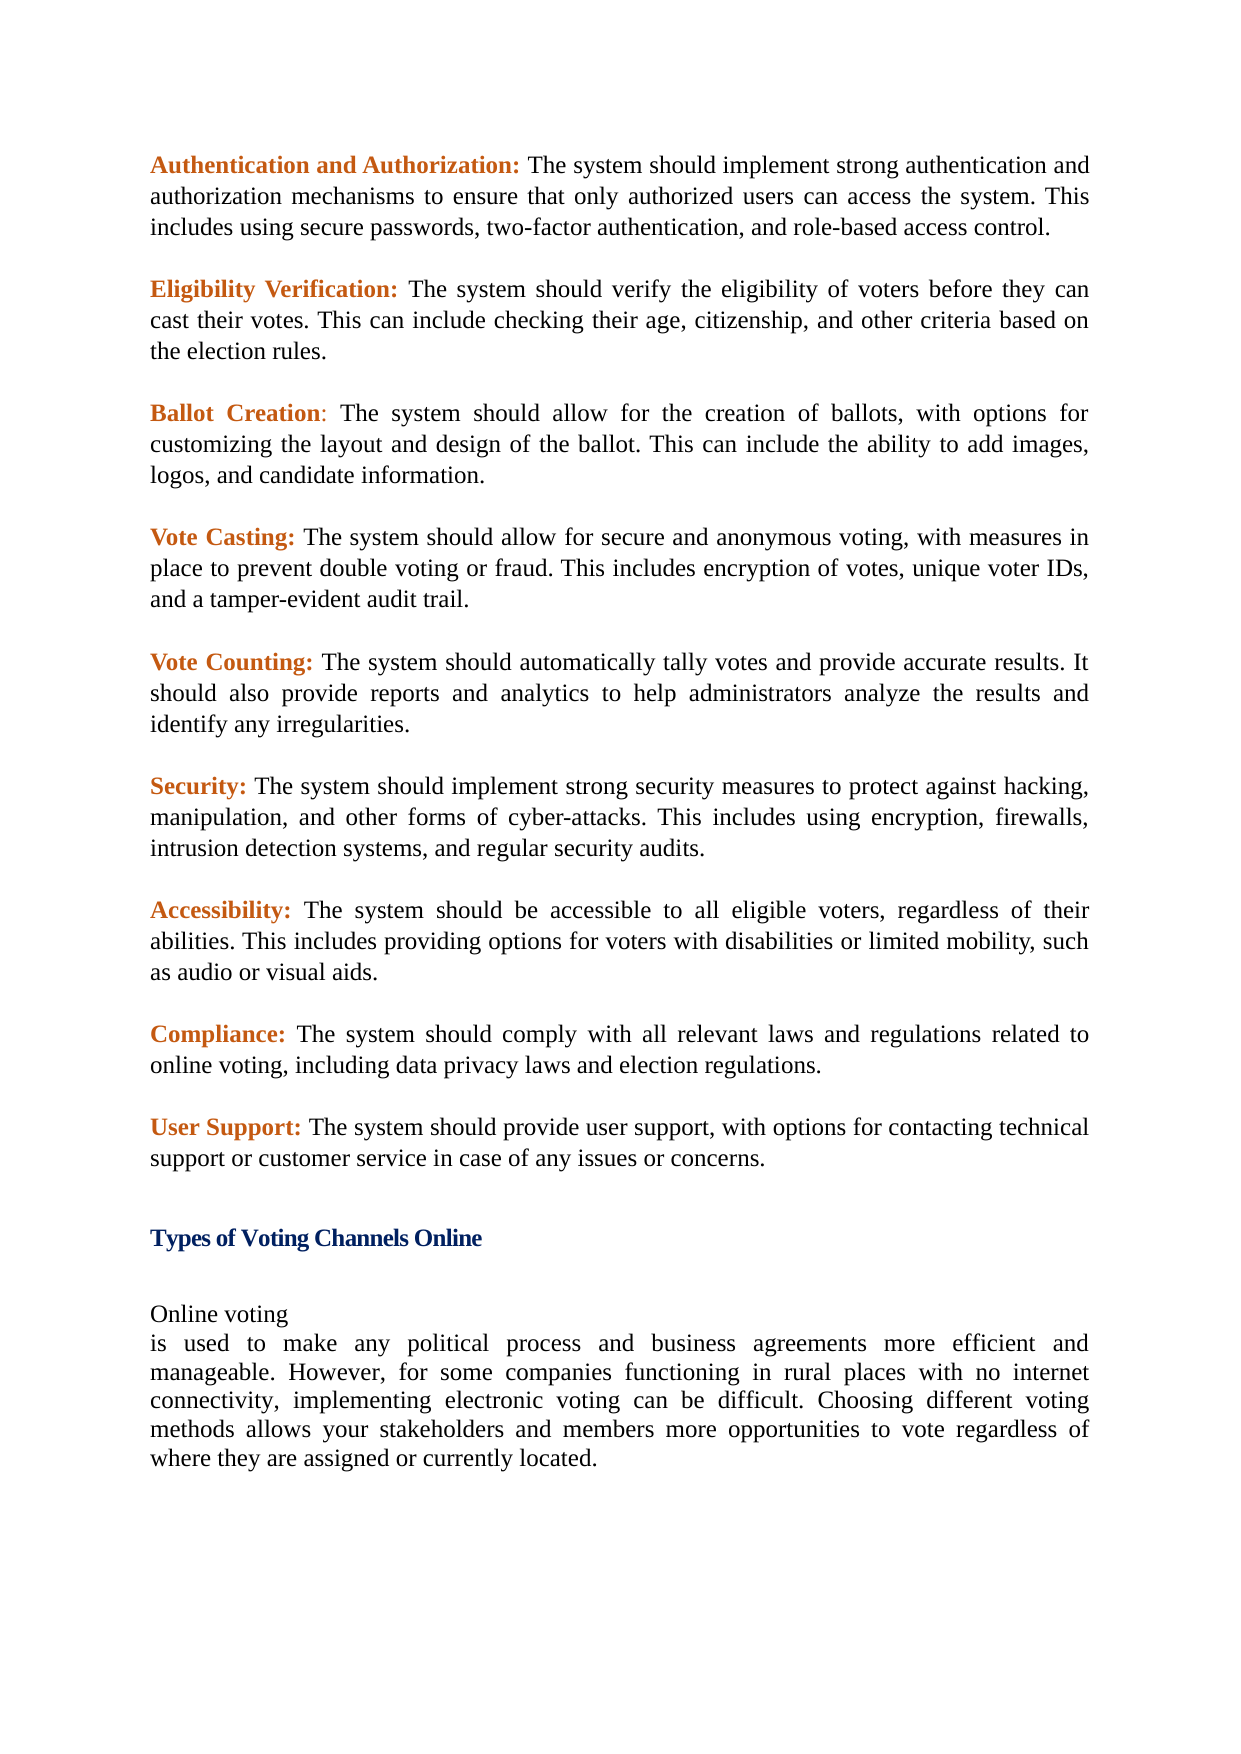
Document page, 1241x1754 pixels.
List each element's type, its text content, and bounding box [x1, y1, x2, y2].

text Accessibility: The system should be accessible to all eligible voters, regardless of their abilities. This includes providing options for voters with disabilities or limited mobility, such as audio or visual aids. [150, 895, 1090, 986]
text Compliance: The system should comply with all relevant laws and regulations related to online voting, including data privacy laws and election regulations. [150, 1019, 1090, 1079]
text Ballot Creation: The system should allow for the creation of ballots, with options for customizing the layout and design of the ballot. This can include the ability to add images, logos, and candidate information. [150, 398, 1090, 489]
text Vote Casting: The system should allow for secure and anonymous voting, with measures in place to prevent double voting or fraud. This includes encryption of votes, unique voter IDs, and a tamper-evident audit trail. [150, 522, 1090, 613]
text Security: The system should implement strong security measures to protect against hacking, manipulation, and other forms of cyber-attacks. This includes using encryption, firewalls, intrusion detection systems, and regular security audits. [150, 771, 1090, 862]
text Eligibility Verification: The system should verify the eligibility of voters before they can cast their votes. This can include checking their age, citizenship, and other criteria based on the election rules. [150, 274, 1090, 365]
text Vote Counting: The system should automatically tally votes and provide accurate results. It should also provide reports and analytics to help administrators analyze the results and identify any irregularities. [150, 647, 1090, 737]
text Types of Voting Channels Online [150, 1205, 1090, 1252]
text Authentication and Authorization: The system should implement strong authentication and authorization mechanisms to ensure that only authorized users can access the system. This includes using secure passwords, two-factor authentication, and role-based access control. [150, 150, 1090, 241]
text Online voting [150, 1299, 1090, 1328]
text is used to make any political process and business agreements more efficient and manageable. However, for some companies functioning in rural places with no internet connectivity, implementing electronic voting can be difficult. Choosing different voting methods allows your stakeholders and members more opportunities to vote regardless of where they are assigned or currently located. [150, 1328, 1090, 1472]
text User Support: The system should provide user support, with options for contacting technical support or customer service in case of any issues or concerns. [150, 1112, 1090, 1172]
